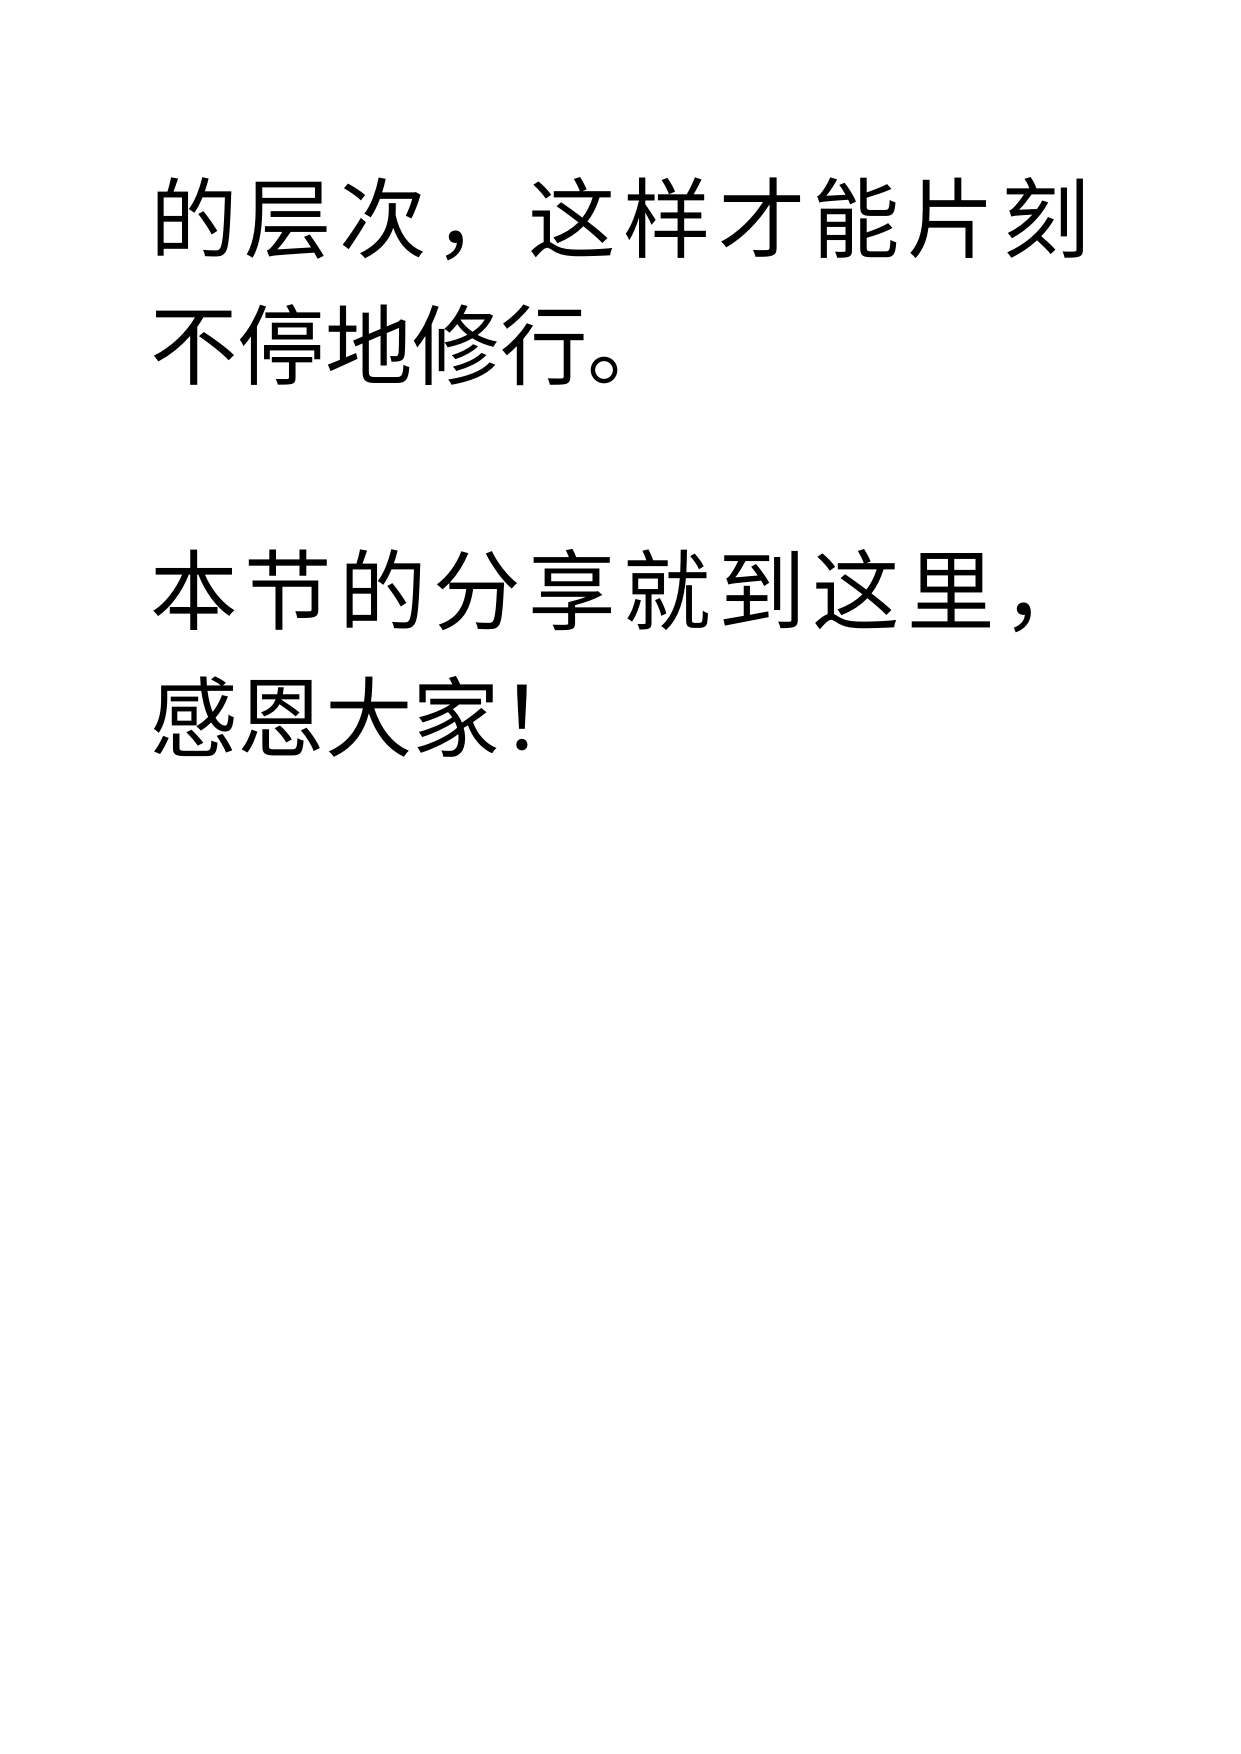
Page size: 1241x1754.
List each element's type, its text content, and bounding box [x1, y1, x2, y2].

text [150, 150, 1090, 403]
text 本节的分享就到这里，感恩大家！ [150, 522, 1090, 776]
